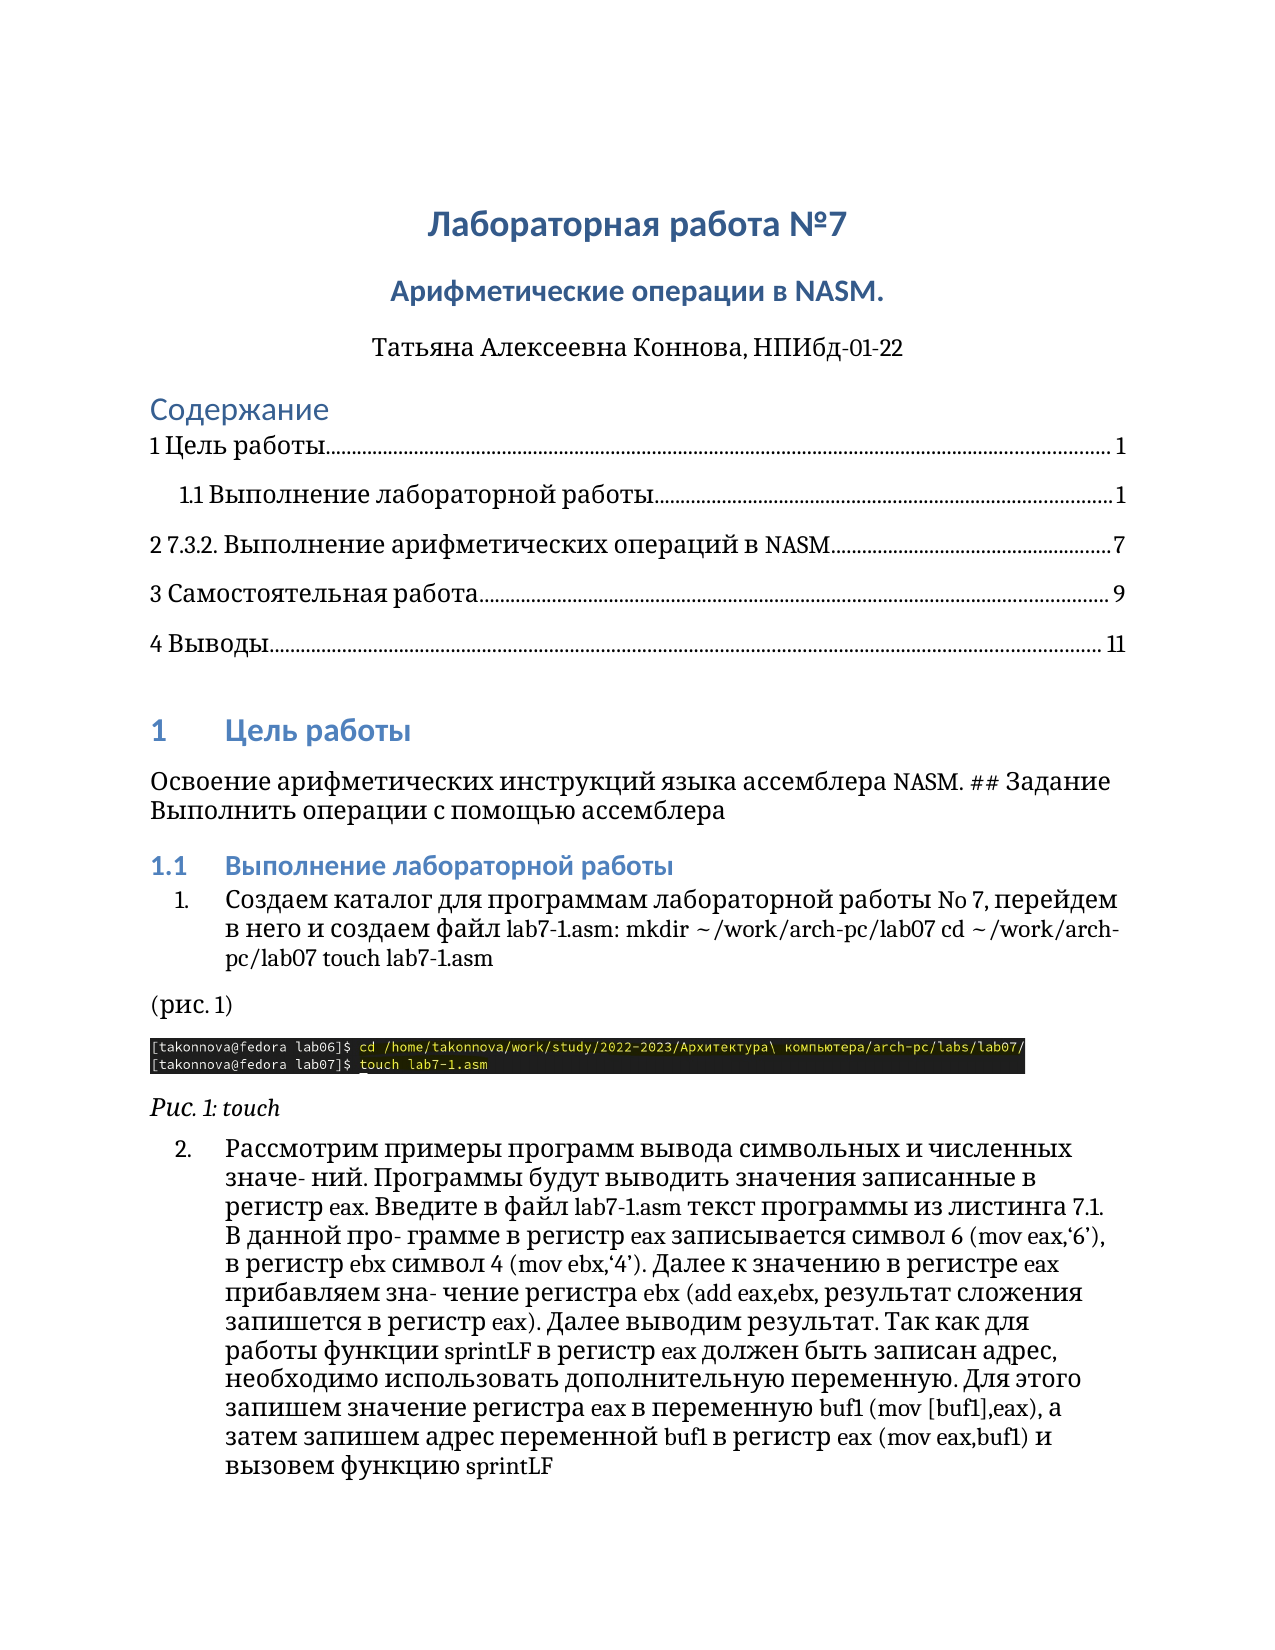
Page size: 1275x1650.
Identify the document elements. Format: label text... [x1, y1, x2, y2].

picture [150, 1038, 1025, 1074]
list Рассмотрим примеры программ вывода символьных и численных значе- ний. Программы будут выводить значения записанные в регистр eax. Введите в файл lab7-1.asm текст программы из листинга 7.1. В данной про- грамме в регистр eax записывается символ 6 (mov eax,‘6’), в регистр ebx символ 4 (mov ebx,‘4’). Далее к значению в регистре eax прибавляем зна- чение регистра ebx (add eax,ebx, результат сложения запишется в регистр eax). Далее выводим результат. Так как для работы функции sprintLF в регистр eax должен быть записан адрес, необходимо использовать дополнительную переменную. Для этого запишем значение регистра eax в переменную buf1 (mov [buf1],eax), а затем запишем адрес переменной buf1 в регистр eax (mov eax,buf1) и вызовем функцию sprintLF [175, 1135, 1125, 1480]
text (рис. 1) [150, 991, 1125, 1020]
title Лабораторная работа №7 [150, 200, 1125, 246]
text Освоение арифметических инструкций языка ассемблера NASM. ## Задание Выполнить операции с помощью ассемблера [150, 768, 1125, 826]
list Создаем каталог для программам лабораторной работы No 7, перейдем в него и создаем файл lab7-1.asm: mkdir ~/work/arch-pc/lab07 cd ~/work/arch-pc/lab07 touch lab7-1.asm [175, 886, 1125, 972]
subtitle 1.1 Выполнение лабораторной работы [150, 847, 1125, 882]
subtitle Арифметические операции в NASM. [150, 271, 1125, 309]
text Татьяна Алексеевна Коннова, НПИбд-01-22 [150, 334, 1125, 363]
subtitle 1 Цель работы [150, 709, 1125, 749]
text Рис. 1: touch [150, 1094, 1125, 1123]
